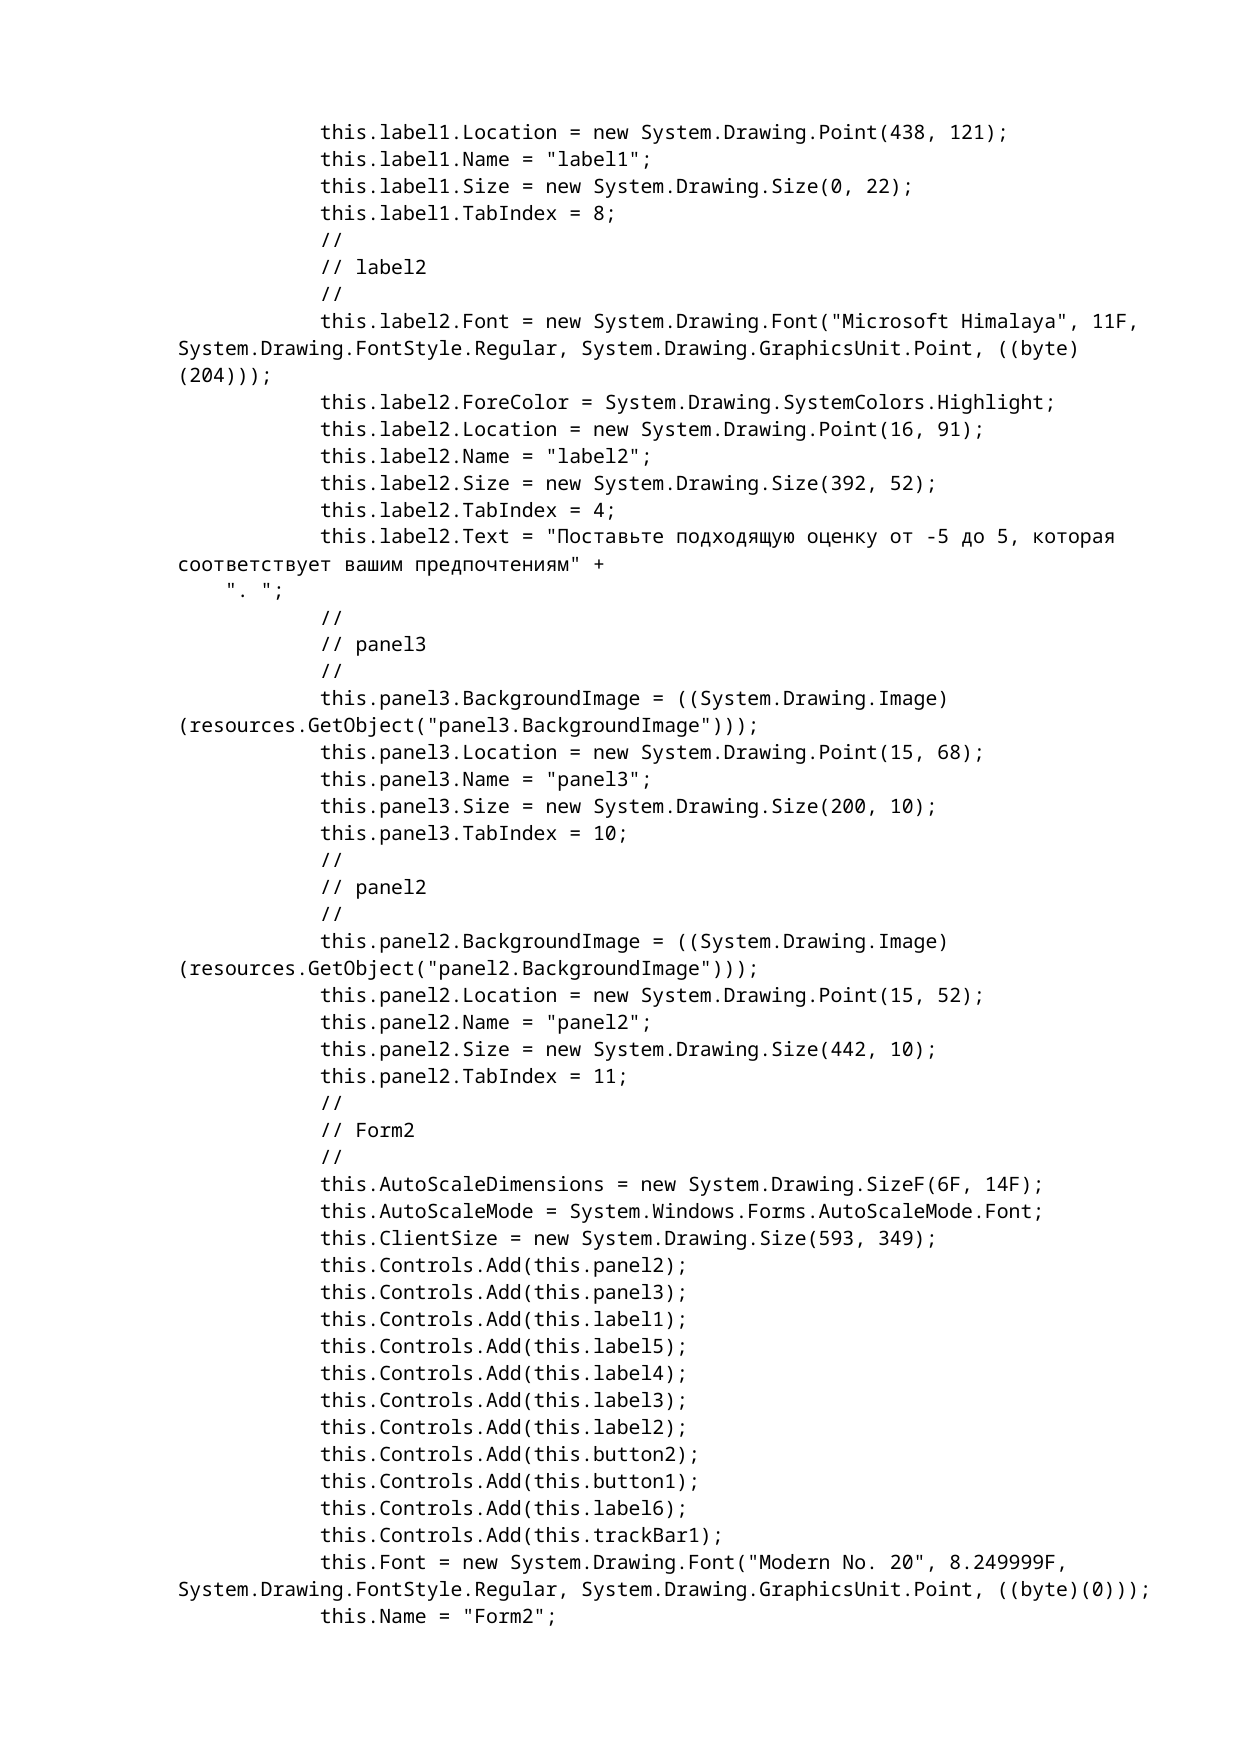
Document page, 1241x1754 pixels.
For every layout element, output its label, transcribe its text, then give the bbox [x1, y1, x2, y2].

text ". "; [177, 577, 1152, 604]
text this.label2.ForeColor = System.Drawing.SystemColors.Highlight; [177, 388, 1152, 415]
text this.label2.Name = "label2"; [177, 442, 1152, 469]
text this.label2.Font = new System.Drawing.Font("Microsoft Himalaya", 11F, System.Drawing.FontStyle.Regular, System.Drawing.GraphicsUnit.Point, ((byte)(204))); [177, 307, 1152, 388]
text this.panel3.Size = new System.Drawing.Size(200, 10); [177, 793, 1152, 819]
text this.panel3.BackgroundImage = ((System.Drawing.Image)(resources.GetObject("panel3.BackgroundImage"))); [177, 685, 1152, 739]
text this.label1.Name = "label1"; [177, 145, 1152, 172]
text this.label2.Size = new System.Drawing.Size(392, 52); [177, 469, 1152, 496]
text this.Controls.Add(this.trackBar1); [177, 1521, 1152, 1548]
text this.Controls.Add(this.panel2); [177, 1251, 1152, 1278]
text // [177, 226, 1152, 253]
text // [177, 280, 1152, 307]
text // Form2 [177, 1116, 1152, 1143]
text this.Controls.Add(this.label2); [177, 1413, 1152, 1440]
text this.AutoScaleMode = System.Windows.Forms.AutoScaleMode.Font; [177, 1197, 1152, 1224]
text this.Controls.Add(this.label6); [177, 1494, 1152, 1521]
text // panel2 [177, 873, 1152, 901]
text this.Font = new System.Drawing.Font("Modern No. 20", 8.249999F, System.Drawing.FontStyle.Regular, System.Drawing.GraphicsUnit.Point, ((byte)(0))); [177, 1548, 1152, 1602]
text this.Controls.Add(this.label3); [177, 1386, 1152, 1413]
text this.panel3.Location = new System.Drawing.Point(15, 68); [177, 739, 1152, 766]
text this.label1.Location = new System.Drawing.Point(438, 121); [177, 118, 1152, 145]
text this.label1.TabIndex = 8; [177, 199, 1152, 226]
text this.label2.TabIndex = 4; [177, 496, 1152, 523]
text // [177, 1143, 1152, 1170]
text this.Name = "Form2"; [177, 1602, 1152, 1629]
text // panel3 [177, 631, 1152, 658]
text // [177, 658, 1152, 685]
text this.Controls.Add(this.label5); [177, 1332, 1152, 1359]
text // [177, 1089, 1152, 1116]
text this.Controls.Add(this.button1); [177, 1467, 1152, 1494]
text this.ClientSize = new System.Drawing.Size(593, 349); [177, 1224, 1152, 1251]
text this.panel2.BackgroundImage = ((System.Drawing.Image)(resources.GetObject("panel2.BackgroundImage"))); [177, 927, 1152, 981]
text this.label2.Location = new System.Drawing.Point(16, 91); [177, 415, 1152, 442]
text this.label1.Size = new System.Drawing.Size(0, 22); [177, 172, 1152, 199]
text this.panel2.Location = new System.Drawing.Point(15, 52); [177, 981, 1152, 1008]
text this.panel3.Name = "panel3"; [177, 766, 1152, 793]
text this.label2.Text = "Поставьте подходящую оценку от -5 до 5, которая соответствует вашим предпочтениям" + [177, 523, 1152, 577]
text this.panel2.Size = new System.Drawing.Size(442, 10); [177, 1035, 1152, 1062]
text this.Controls.Add(this.label4); [177, 1359, 1152, 1386]
text // [177, 901, 1152, 927]
text this.Controls.Add(this.button2); [177, 1440, 1152, 1467]
text this.Controls.Add(this.panel3); [177, 1278, 1152, 1305]
text this.Controls.Add(this.label1); [177, 1305, 1152, 1332]
text // [177, 847, 1152, 873]
text // label2 [177, 253, 1152, 280]
text this.AutoScaleDimensions = new System.Drawing.SizeF(6F, 14F); [177, 1170, 1152, 1197]
text this.panel3.TabIndex = 10; [177, 819, 1152, 847]
text this.panel2.Name = "panel2"; [177, 1008, 1152, 1035]
text // [177, 604, 1152, 631]
text this.panel2.TabIndex = 11; [177, 1062, 1152, 1089]
